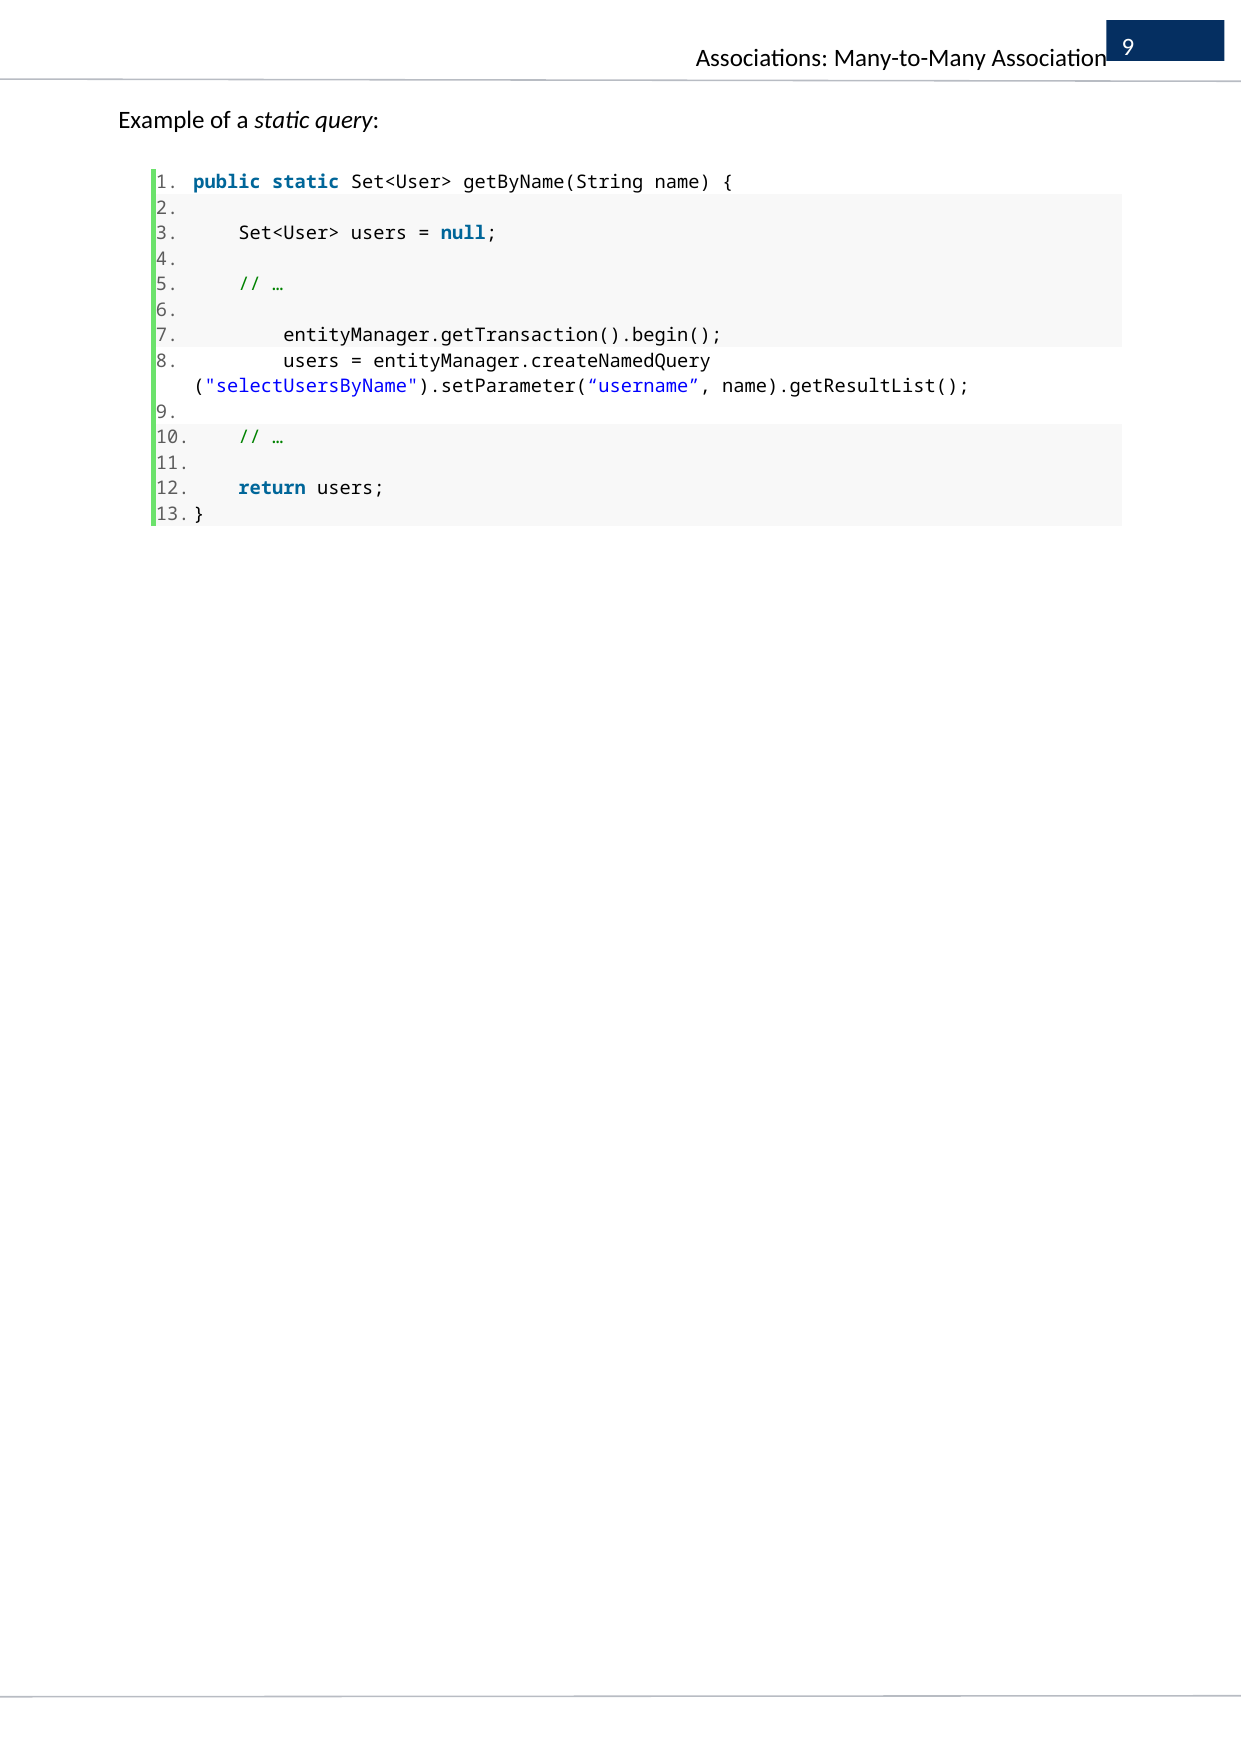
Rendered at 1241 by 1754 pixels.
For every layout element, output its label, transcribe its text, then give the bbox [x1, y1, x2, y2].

list public static Set<User> getByName(String name) { [151, 168, 1122, 194]
text Example of a static query: [118, 104, 1122, 135]
list // … [156, 271, 1122, 296]
list // … [156, 424, 1122, 449]
list } [156, 500, 1122, 526]
list entityManager.getTransaction().begin(); [156, 322, 1122, 347]
list users = entityManager.createNamedQuery("selectUsersByName").setParameter(“username”, name).getResultList(); [156, 347, 1122, 398]
list Set<User> users = null; [156, 219, 1122, 245]
list return users; [156, 475, 1122, 500]
